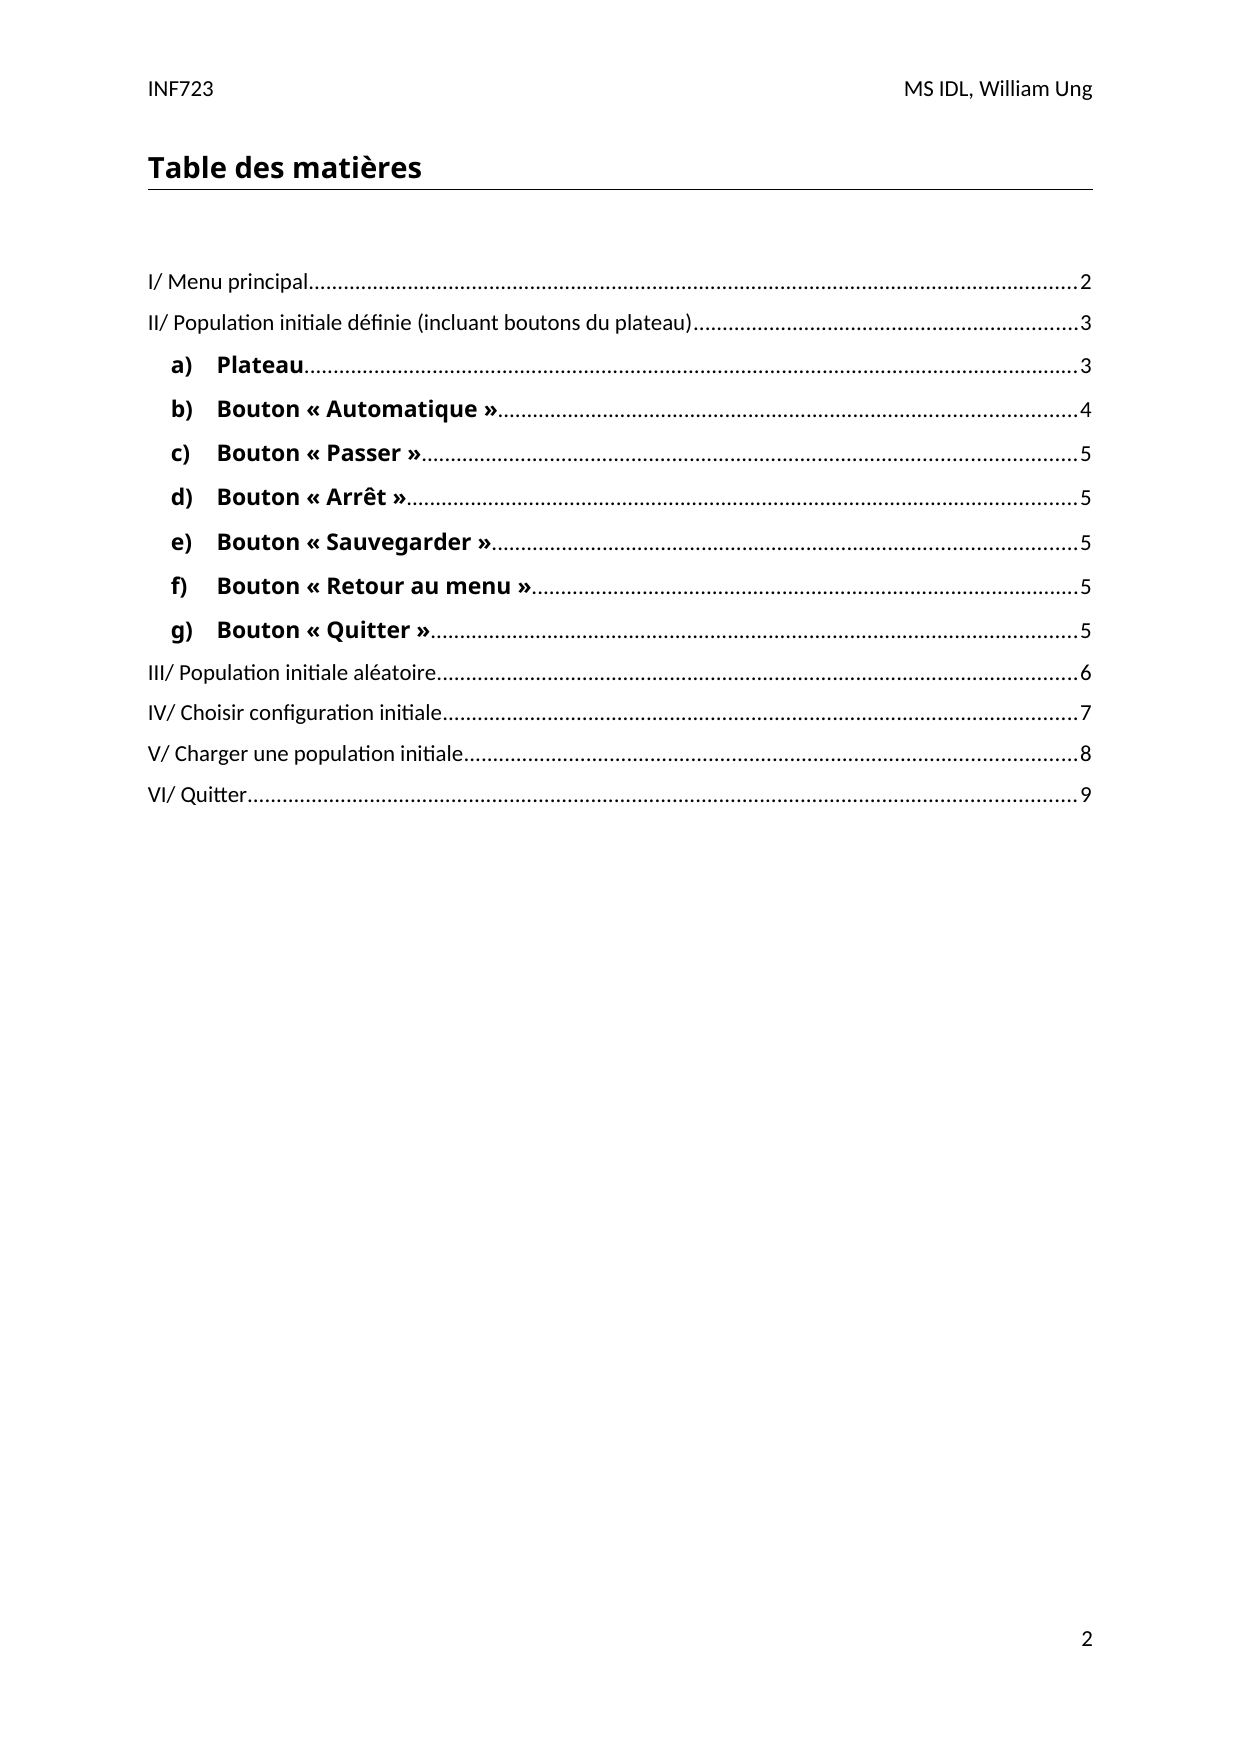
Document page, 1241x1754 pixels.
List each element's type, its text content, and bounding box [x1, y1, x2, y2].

text Table des matières [148, 148, 1093, 189]
